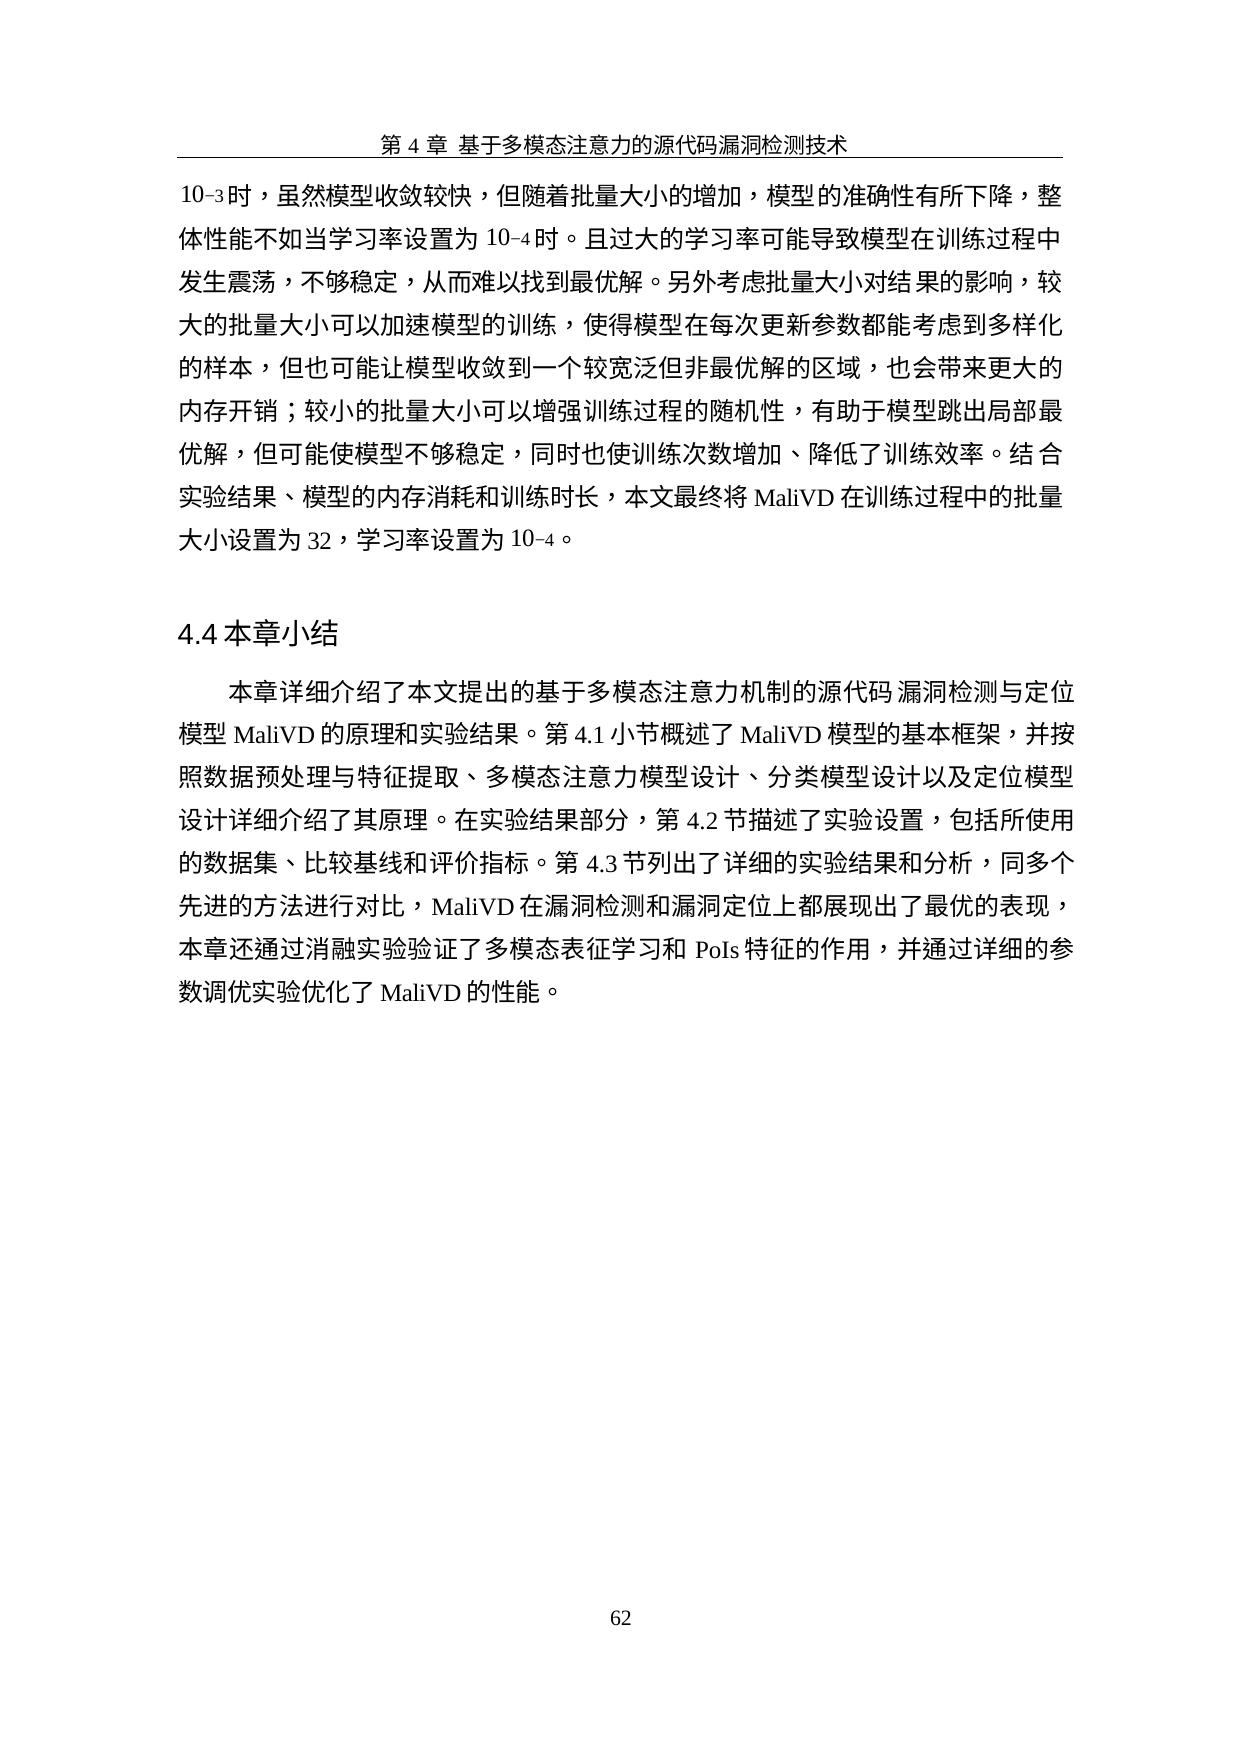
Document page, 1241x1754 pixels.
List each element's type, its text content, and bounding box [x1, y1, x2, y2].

text 10−3时，虽然模型收敛较快，但随着批量大小的增加，模型的准确性有所下降，整体性能不如当学习率设置为10−4时。且过大的学习率可能导致模型在训练过程中发生震荡，不够稳定，从而难以找到最优解。另外考虑批量大小对结果的影响，较大的批量大小可以加速模型的训练，使得模型在每次更新参数都能考虑到多样化的样本，但也可能让模型收敛到一个较宽泛但非最优解的区域，也会带来更大的内存开销；较小的批量大小可以增强训练过程的随机性，有助于模型跳出局部最优解，但可能使模型不够稳定，同时也使训练次数增加、降低了训练效率。结合实验结果、模型的内存消耗和训练时长，本文最终将MaliVD在训练过程中的批量大小设置为32，学习率设置为10−4。 [178, 179, 1063, 556]
text 4.4本章小结 [177, 615, 1076, 652]
text 本章详细介绍了本文提出的基于多模态注意力机制的源代码漏洞检测与定位模型MaliVD的原理和实验结果。第4.1小节概述了MaliVD模型的基本框架，并按照数据预处理与特征提取、多模态注意力模型设计、分类模型设计以及定位模型设计详细介绍了其原理。在实验结果部分，第4.2节描述了实验设置，包括所使用的数据集、比较基线和评价指标。第4.3节列出了详细的实验结果和分析，同多个先进的方法进行对比，MaliVD在漏洞检测和漏洞定位上都展现出了最优的表现，本章还通过消融实验验证了多模态表征学习和PoIs特征的作用，并通过详细的参数调优实验优化了MaliVD的性能。 [178, 674, 1076, 1009]
